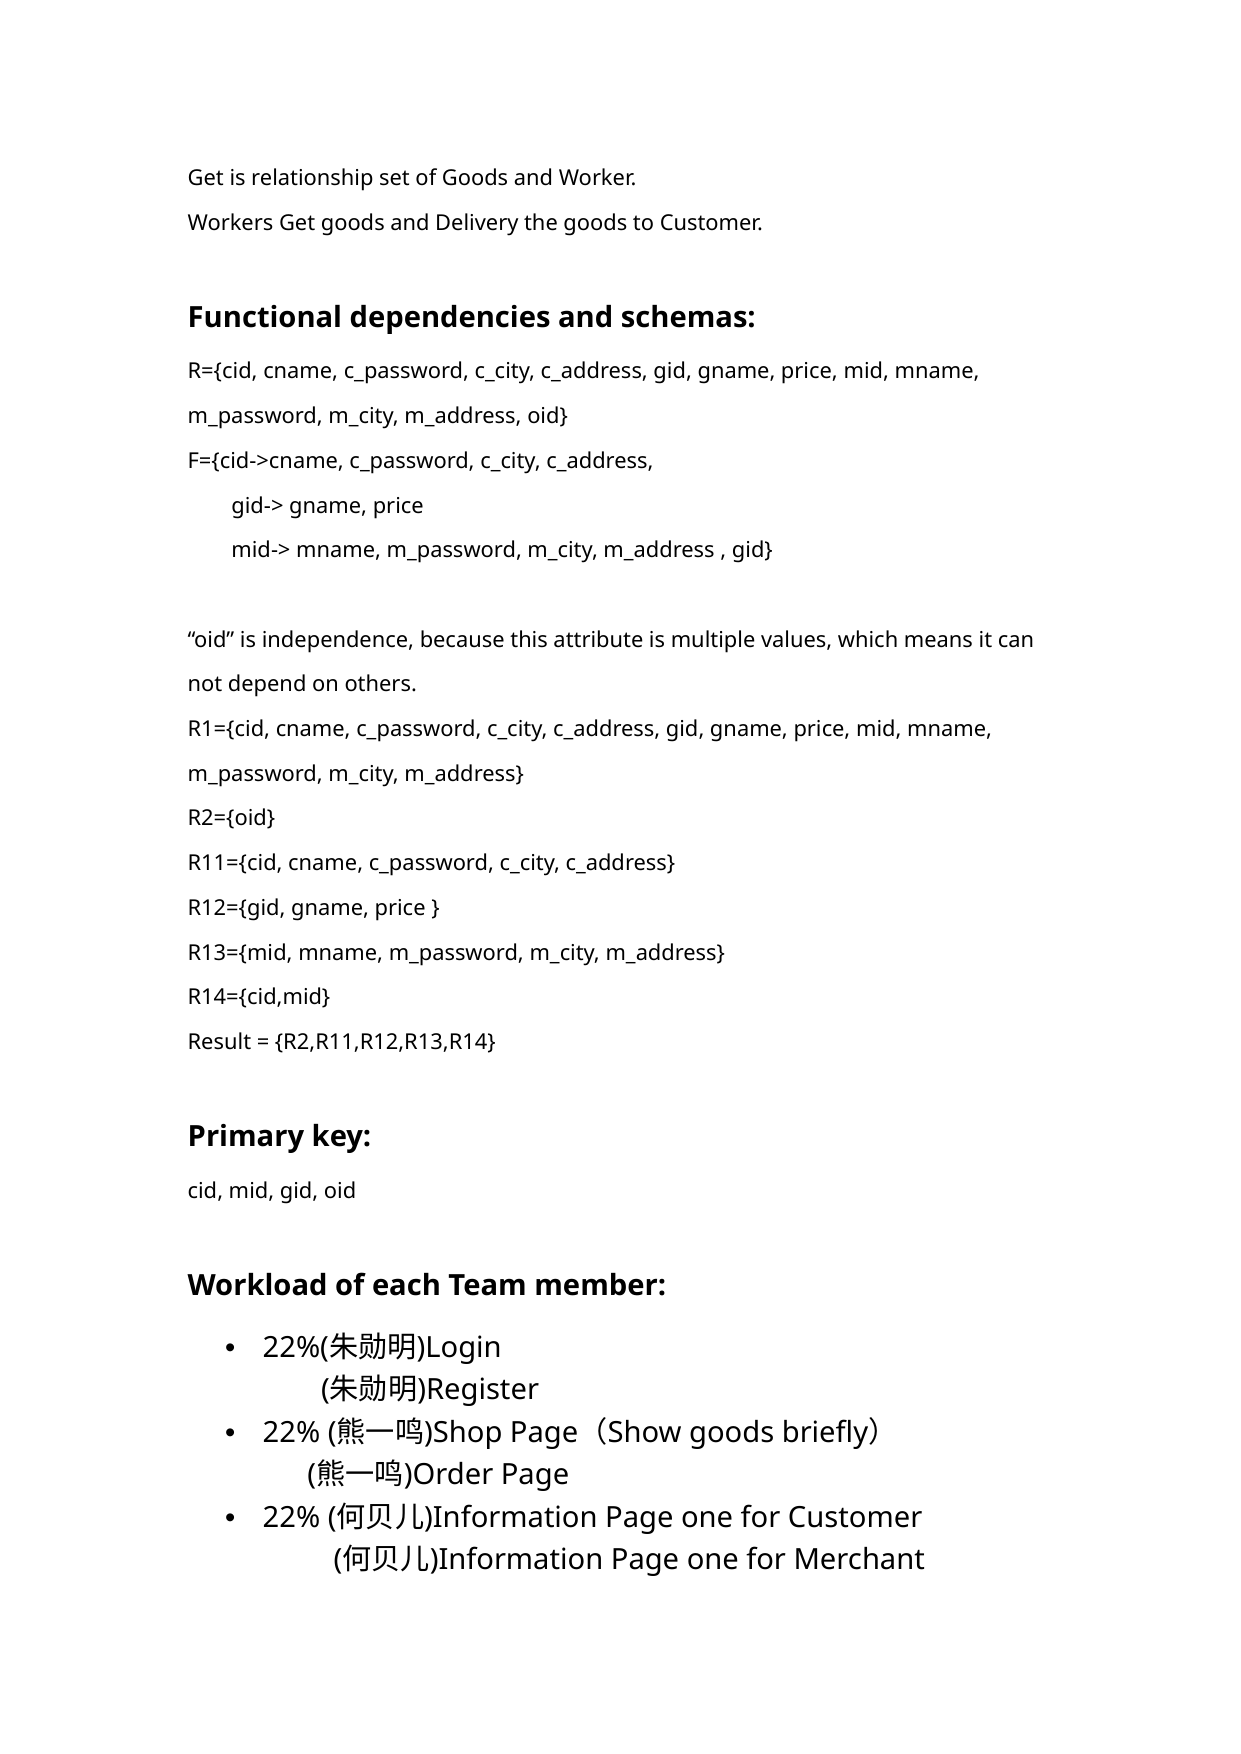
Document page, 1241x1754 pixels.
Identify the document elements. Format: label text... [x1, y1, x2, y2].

text R14={cid,mid} [187, 981, 1053, 1011]
text (熊一鸣)Order Page [262, 1451, 1053, 1493]
text R={cid, cname, c_password, c_city, c_address, gid, gname, price, mid, mname, m_password, m_city, m_address, oid} [187, 356, 1053, 430]
text Functional dependencies and schemas: [187, 296, 1053, 336]
text Primary key: [187, 1115, 1053, 1155]
list 22% (熊一鸣)Shop Page（Show goods briefly） [225, 1408, 1053, 1451]
text Result = {R2,R11,R12,R13,R14} [187, 1026, 1053, 1056]
text (朱勋明)Register [262, 1366, 1053, 1408]
text R2={oid} [187, 802, 1053, 832]
text Workload of each Team member: [187, 1264, 1053, 1304]
text (何贝儿)Information Page one for Merchant [319, 1536, 1053, 1578]
text gid-> gname, price [187, 489, 1053, 519]
text R12={gid, gname, price } [187, 892, 1053, 922]
text R13={mid, mname, m_password, m_city, m_address} [187, 936, 1053, 966]
text R1={cid, cname, c_password, c_city, c_address, gid, gname, price, mid, mname, m_password, m_city, m_address} [187, 713, 1053, 787]
text Workers Get goods and Delivery the goods to Customer. [187, 207, 1053, 236]
text mid-> mname, m_password, m_city, m_address , gid} [187, 534, 1053, 564]
text Get is relationship set of Goods and Worker. [187, 162, 1053, 192]
list 22% (何贝儿)Information Page one for Customer [225, 1493, 1053, 1536]
text R11={cid, cname, c_password, c_city, c_address} [187, 847, 1053, 877]
text F={cid->cname, c_password, c_city, c_address, [187, 445, 1053, 475]
text “oid” is independence, because this attribute is multiple values, which means it can not depend on others. [187, 624, 1053, 698]
text cid, mid, gid, oid [187, 1175, 1053, 1204]
list 22%(朱勋明)Login [225, 1323, 1053, 1366]
